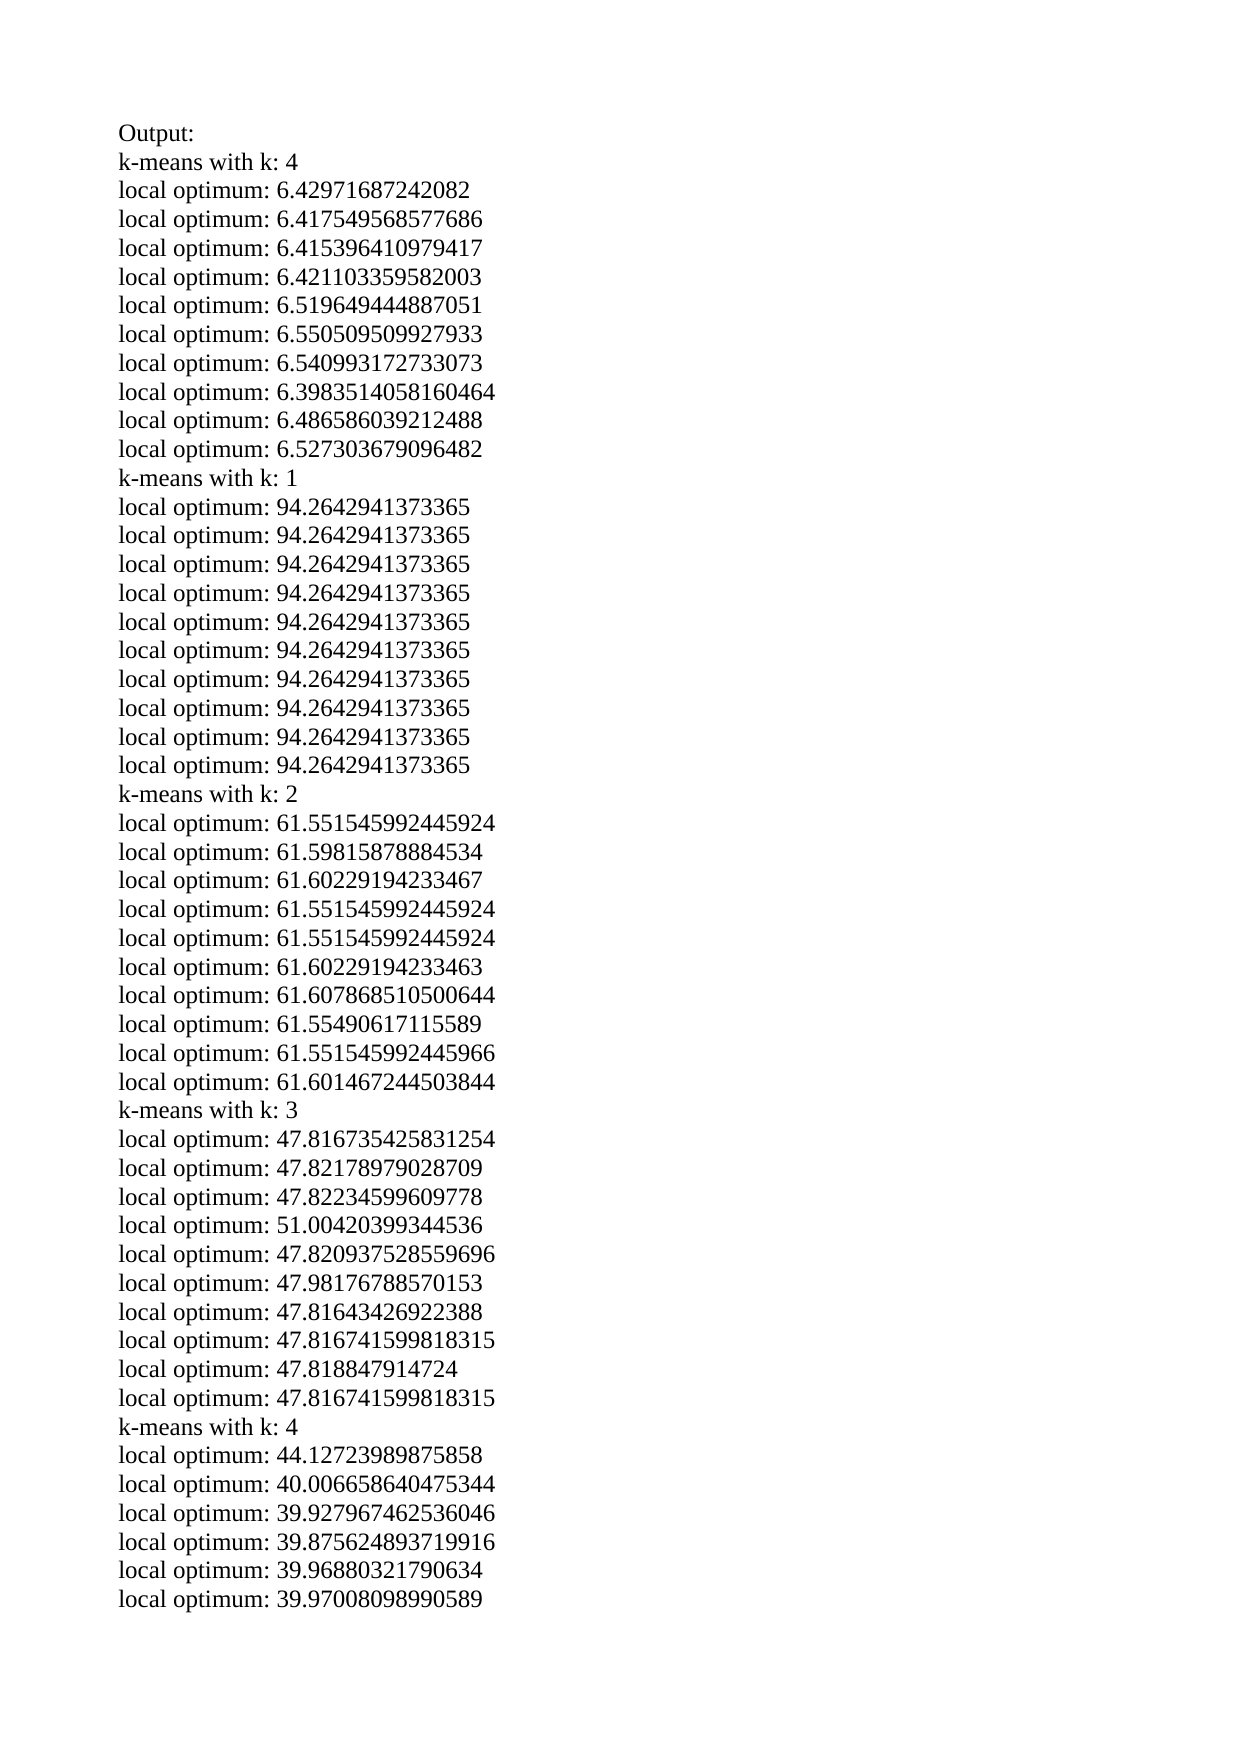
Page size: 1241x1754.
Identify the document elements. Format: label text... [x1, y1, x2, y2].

text local optimum: 94.2642941373365 [118, 492, 1122, 521]
text k-means with k: 3 [118, 1096, 1122, 1124]
text local optimum: 94.2642941373365 [118, 578, 1122, 607]
text local optimum: 6.417549568577686 [118, 204, 1122, 233]
text local optimum: 6.486586039212488 [118, 406, 1122, 434]
text k-means with k: 4 [118, 1412, 1122, 1441]
text local optimum: 6.42971687242082 [118, 176, 1122, 204]
text local optimum: 6.3983514058160464 [118, 377, 1122, 406]
text local optimum: 61.60229194233463 [118, 952, 1122, 981]
text local optimum: 39.96880321790634 [118, 1556, 1122, 1584]
text local optimum: 39.927967462536046 [118, 1498, 1122, 1527]
text local optimum: 94.2642941373365 [118, 693, 1122, 722]
text local optimum: 94.2642941373365 [118, 751, 1122, 779]
text local optimum: 94.2642941373365 [118, 722, 1122, 751]
text local optimum: 61.607868510500644 [118, 981, 1122, 1009]
text local optimum: 47.816741599818315 [118, 1326, 1122, 1354]
text local optimum: 51.00420399344536 [118, 1211, 1122, 1239]
text local optimum: 61.55490617115589 [118, 1009, 1122, 1038]
text k-means with k: 2 [118, 779, 1122, 808]
text Output: [118, 118, 1122, 147]
text local optimum: 47.816741599818315 [118, 1383, 1122, 1412]
text local optimum: 94.2642941373365 [118, 521, 1122, 549]
text local optimum: 6.421103359582003 [118, 262, 1122, 291]
text local optimum: 6.519649444887051 [118, 291, 1122, 319]
text local optimum: 94.2642941373365 [118, 664, 1122, 693]
text local optimum: 47.98176788570153 [118, 1268, 1122, 1297]
text local optimum: 94.2642941373365 [118, 607, 1122, 636]
text local optimum: 40.006658640475344 [118, 1469, 1122, 1498]
text local optimum: 6.550509509927933 [118, 319, 1122, 348]
text local optimum: 47.82234599609778 [118, 1182, 1122, 1211]
text local optimum: 61.60229194233467 [118, 866, 1122, 894]
text local optimum: 6.540993172733073 [118, 348, 1122, 377]
text local optimum: 6.415396410979417 [118, 233, 1122, 262]
text k-means with k: 1 [118, 463, 1122, 492]
text local optimum: 47.816735425831254 [118, 1124, 1122, 1153]
text local optimum: 47.820937528559696 [118, 1239, 1122, 1268]
text local optimum: 61.551545992445924 [118, 894, 1122, 923]
text k-means with k: 4 [118, 147, 1122, 176]
text local optimum: 94.2642941373365 [118, 636, 1122, 664]
text local optimum: 94.2642941373365 [118, 549, 1122, 578]
text local optimum: 61.601467244503844 [118, 1067, 1122, 1096]
text local optimum: 61.551545992445966 [118, 1038, 1122, 1067]
text local optimum: 61.551545992445924 [118, 923, 1122, 952]
text local optimum: 44.12723989875858 [118, 1441, 1122, 1469]
text local optimum: 47.81643426922388 [118, 1297, 1122, 1326]
text local optimum: 6.527303679096482 [118, 434, 1122, 463]
text local optimum: 47.818847914724 [118, 1354, 1122, 1383]
text local optimum: 61.551545992445924 [118, 808, 1122, 837]
text local optimum: 39.97008098990589 [118, 1584, 1122, 1613]
text local optimum: 61.59815878884534 [118, 837, 1122, 866]
text local optimum: 39.875624893719916 [118, 1527, 1122, 1556]
text local optimum: 47.82178979028709 [118, 1153, 1122, 1182]
